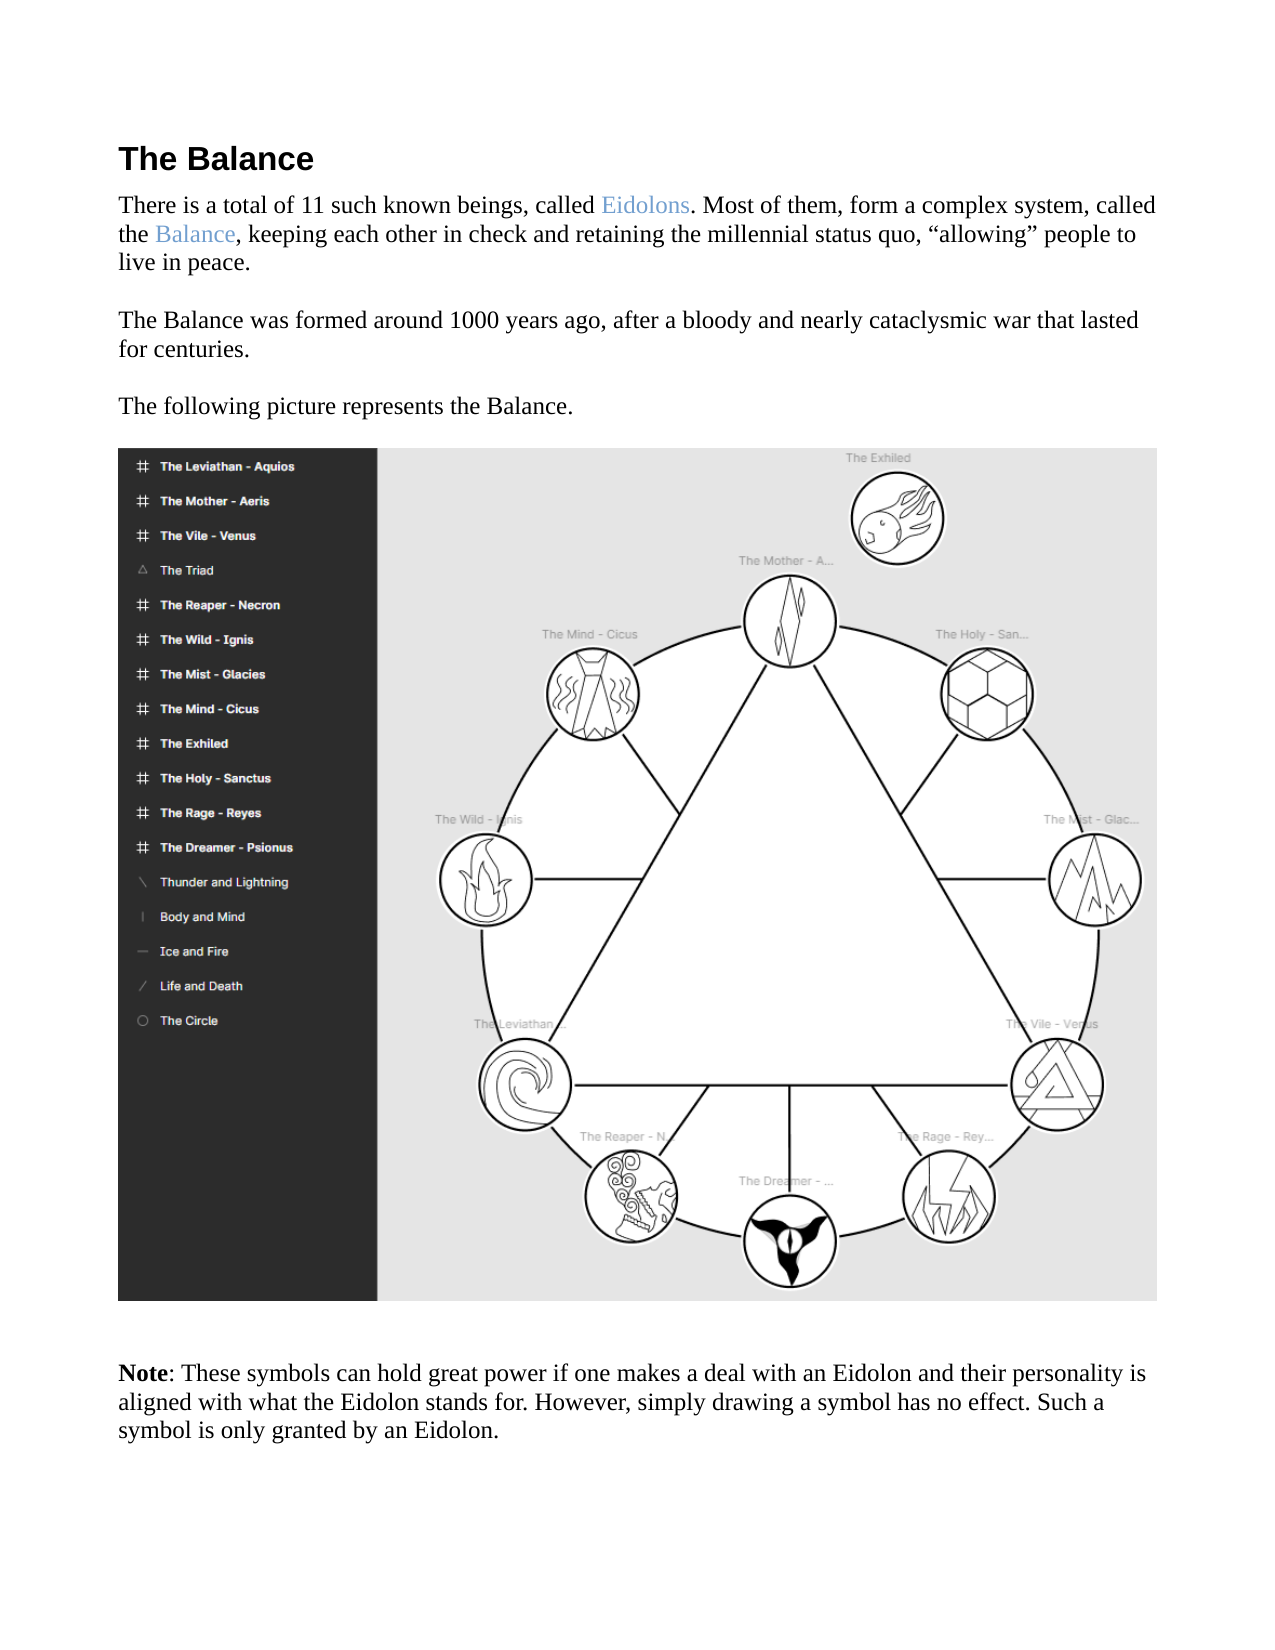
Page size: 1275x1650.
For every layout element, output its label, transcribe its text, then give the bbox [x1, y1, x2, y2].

text The following picture represents the Balance. [118, 391, 1157, 420]
picture [118, 448, 1157, 1301]
text There is a total of 11 such known beings, called Eidolons. Most of them, form a complex system, called the Balance, keeping each other in check and retaining the millennial status quo, “allowing” people to live in peace. [118, 190, 1157, 276]
text The Balance was formed around 1000 years ago, after a bloody and nearly cataclysmic war that lasted for centuries. [118, 305, 1157, 362]
subtitle The Balance [118, 139, 1157, 177]
text Note: These symbols can hold great power if one makes a deal with an Eidolon and their personality is aligned with what the Eidolon stands for. However, simply drawing a symbol has no effect. Such a symbol is only granted by an Eidolon. [118, 1358, 1157, 1444]
